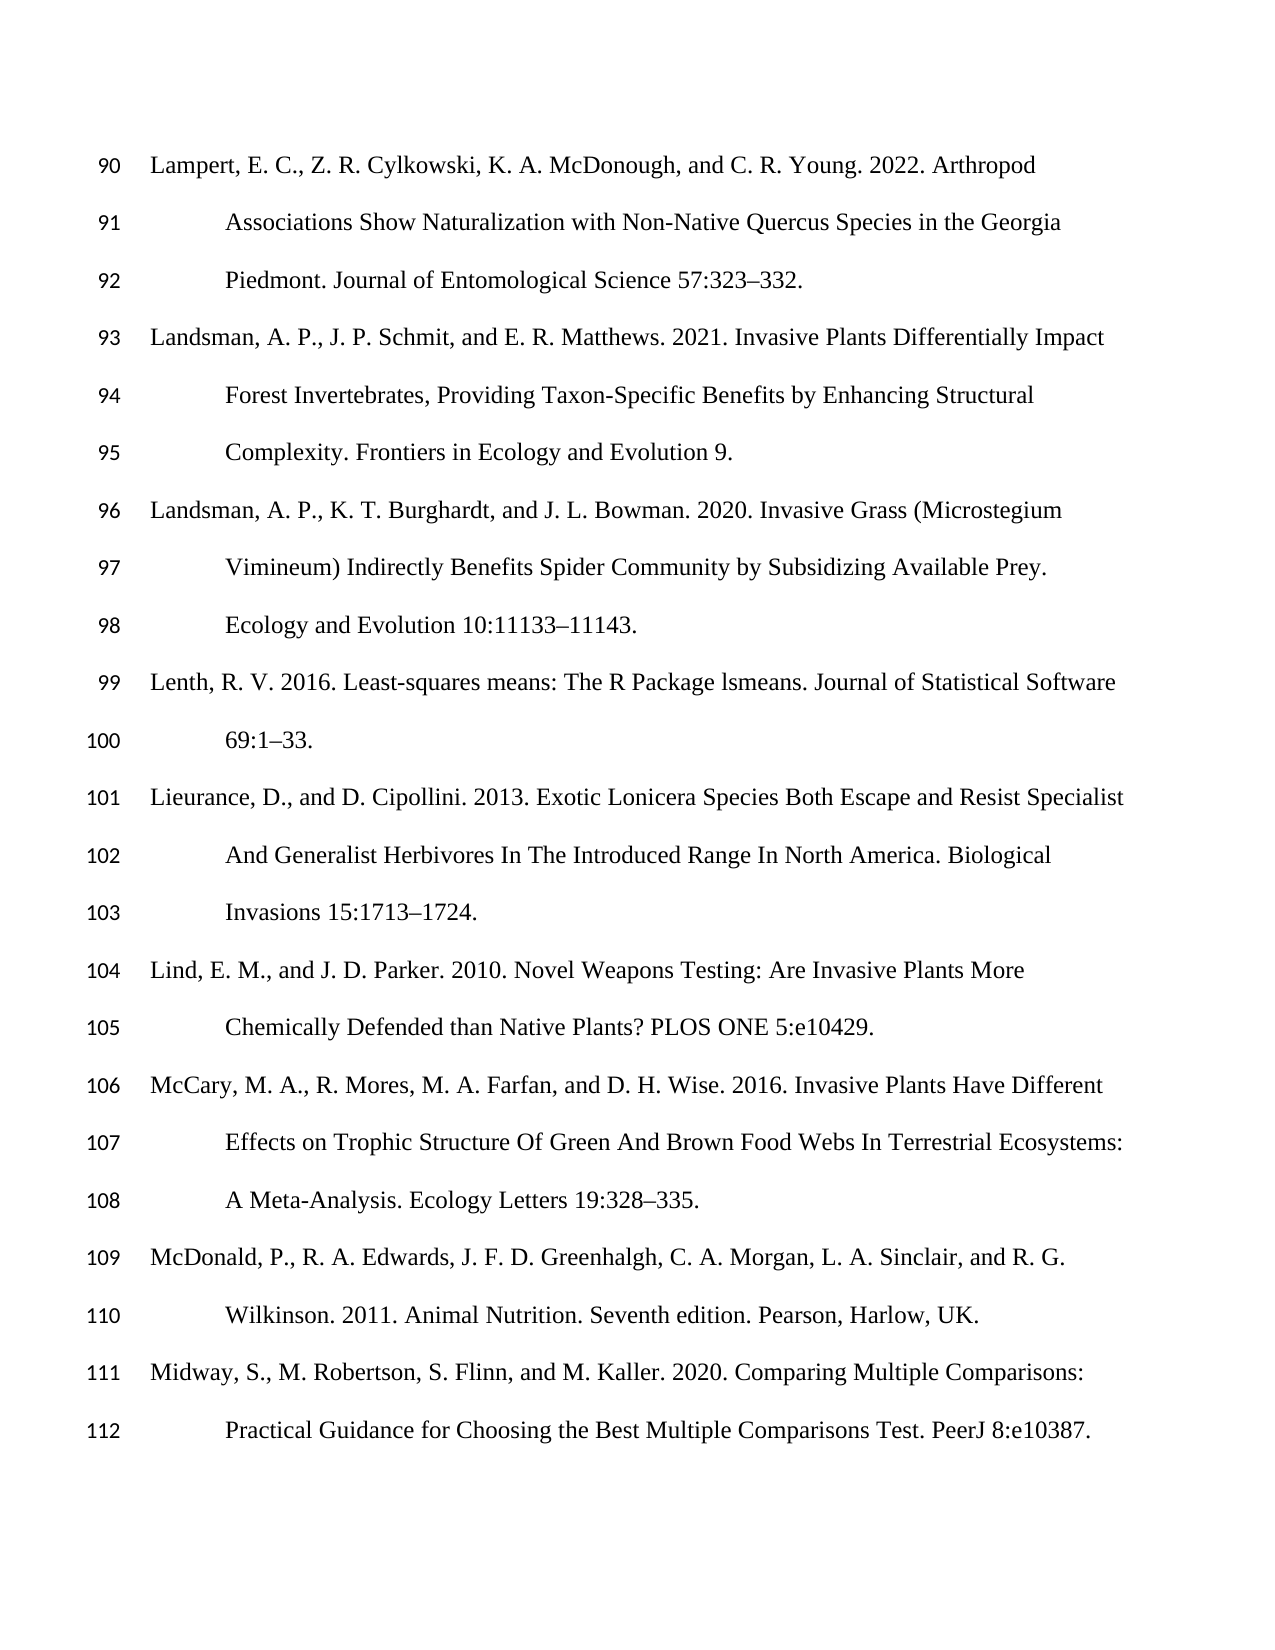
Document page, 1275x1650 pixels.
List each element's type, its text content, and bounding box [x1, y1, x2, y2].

text Midway, S., M. Robertson, S. Flinn, and M. Kaller. 2020. Comparing Multiple Comparisons: Practical Guidance for Choosing the Best Multiple Comparisons Test. PeerJ 8:e10387. [150, 1357, 1125, 1444]
text McDonald, P., R. A. Edwards, J. F. D. Greenhalgh, C. A. Morgan, L. A. Sinclair, and R. G. Wilkinson. 2011. Animal Nutrition. Seventh edition. Pearson, Harlow, UK. [150, 1242, 1125, 1329]
text Lieurance, D., and D. Cipollini. 2013. Exotic Lonicera Species Both Escape and Resist Specialist And Generalist Herbivores In The Introduced Range In North America. Biological Invasions 15:1713–1724. [150, 782, 1125, 926]
text Lenth, R. V. 2016. Least-squares means: The R Package lsmeans. Journal of Statistical Software 69:1–33. [150, 667, 1125, 754]
text Landsman, A. P., K. T. Burghardt, and J. L. Bowman. 2020. Invasive Grass (Microstegium Vimineum) Indirectly Benefits Spider Community by Subsidizing Available Prey. Ecology and Evolution 10:11133–11143. [150, 495, 1125, 639]
text Lind, E. M., and J. D. Parker. 2010. Novel Weapons Testing: Are Invasive Plants More Chemically Defended than Native Plants? PLOS ONE 5:e10429. [150, 955, 1125, 1041]
text McCary, M. A., R. Mores, M. A. Farfan, and D. H. Wise. 2016. Invasive Plants Have Different Effects on Trophic Structure Of Green And Brown Food Webs In Terrestrial Ecosystems: A Meta-Analysis. Ecology Letters 19:328–335. [150, 1070, 1125, 1214]
